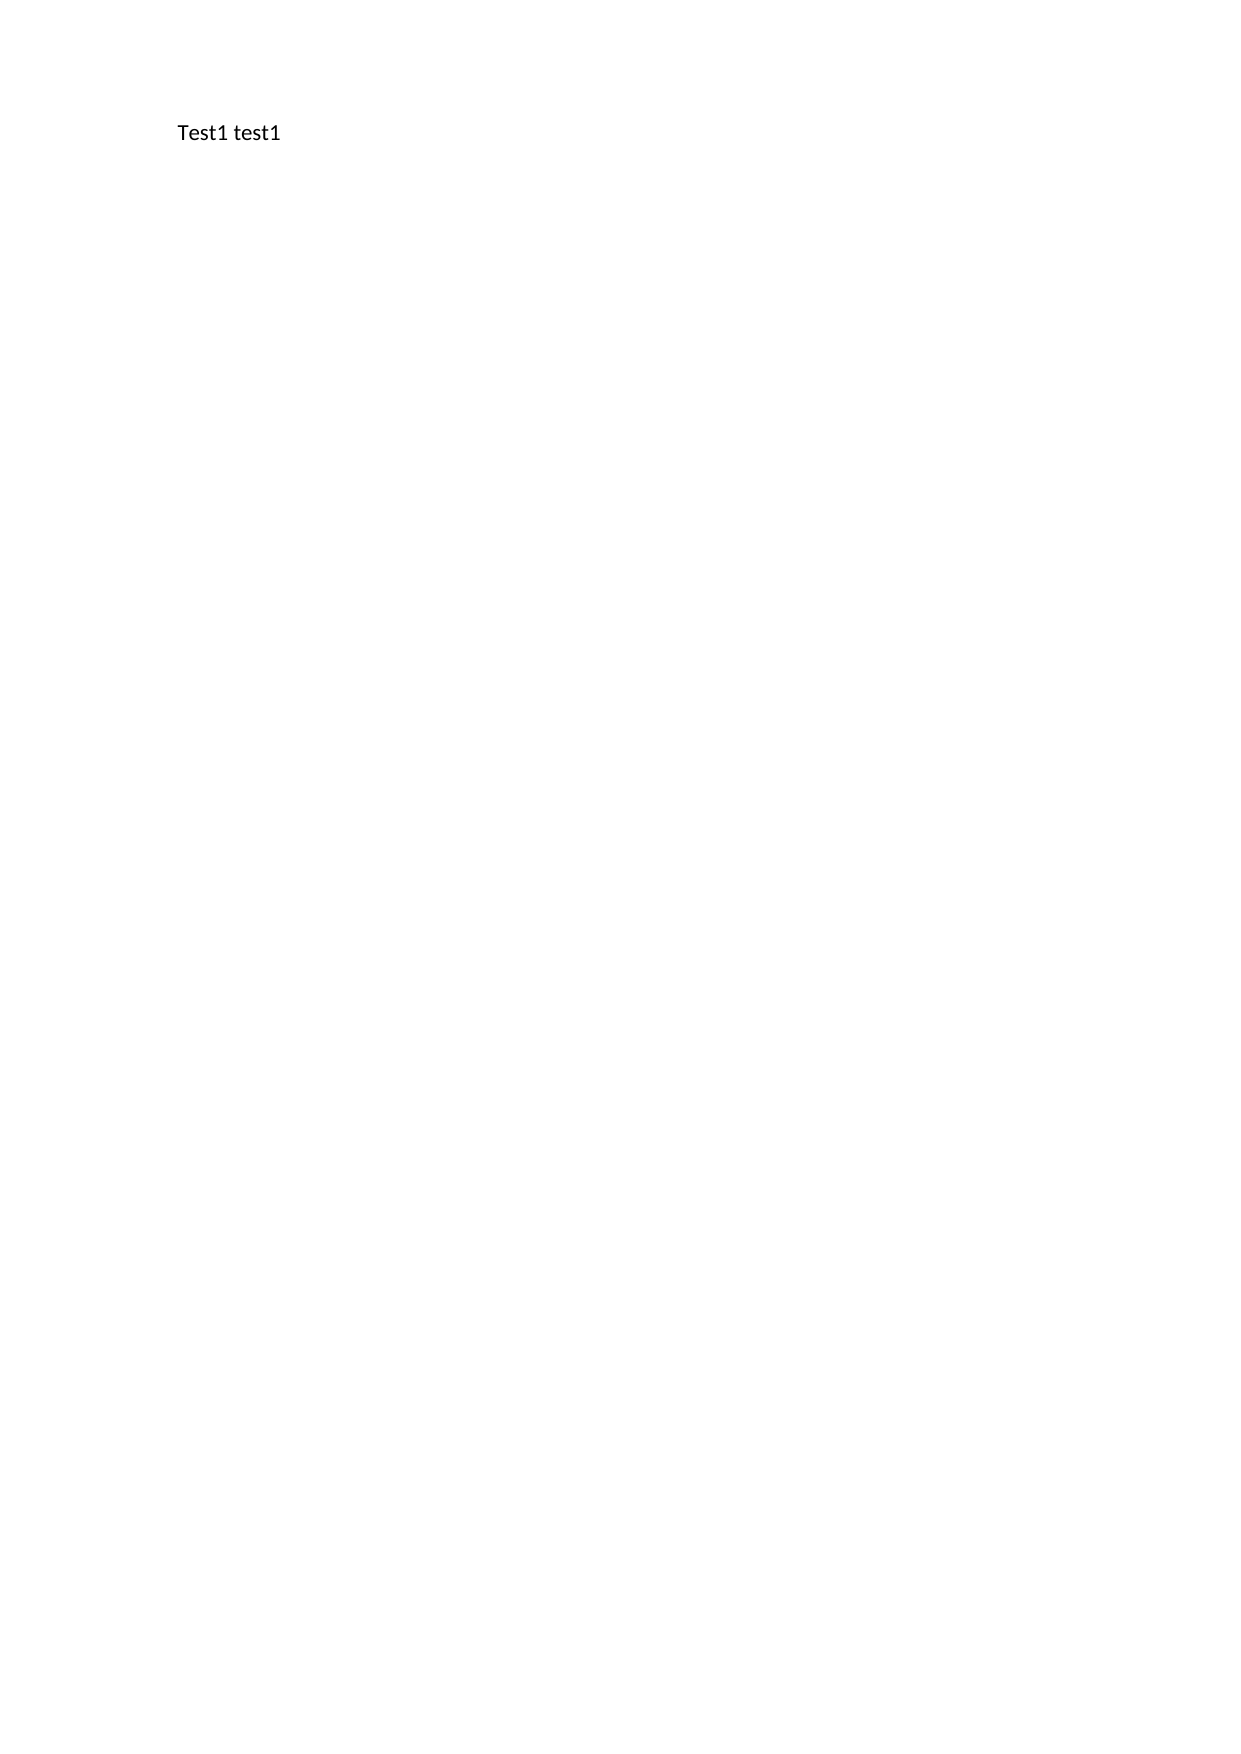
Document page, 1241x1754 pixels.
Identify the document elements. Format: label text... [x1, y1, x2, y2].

text Test1 test1 [177, 118, 1152, 146]
